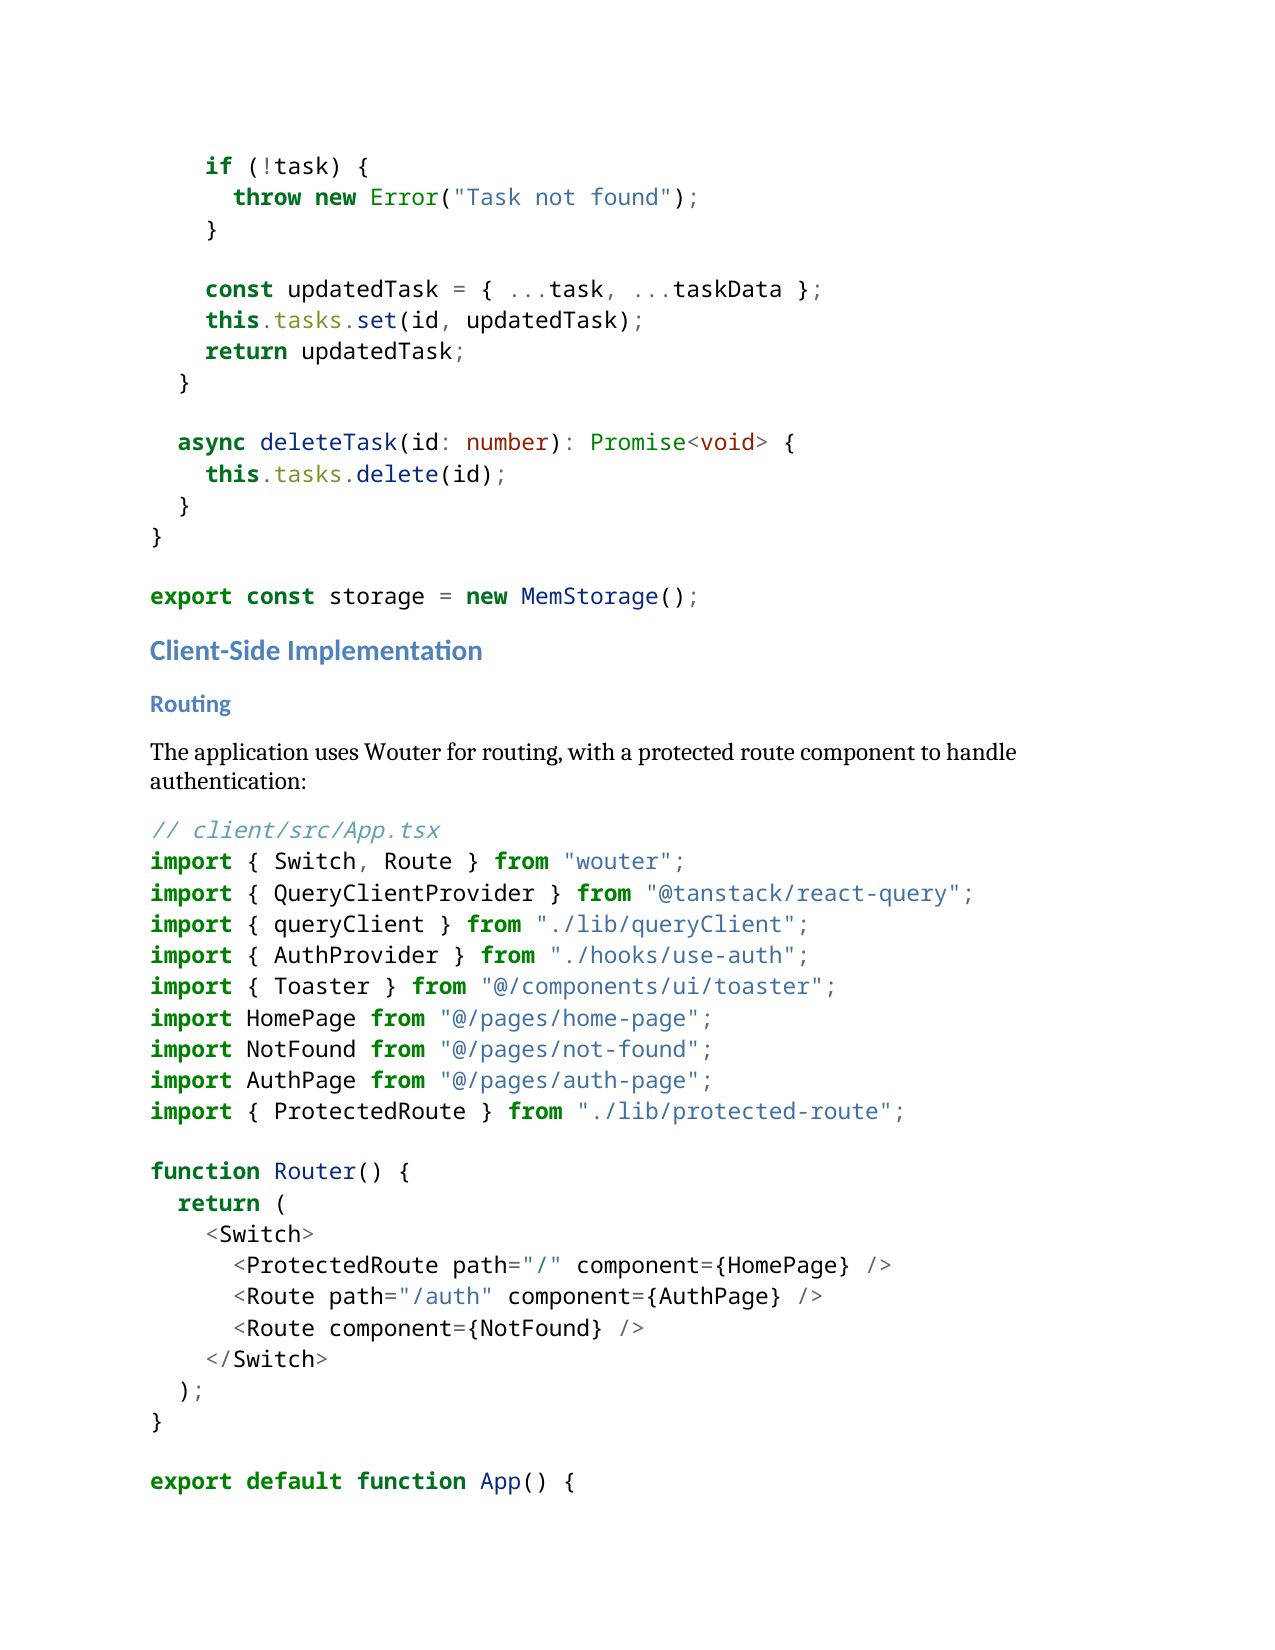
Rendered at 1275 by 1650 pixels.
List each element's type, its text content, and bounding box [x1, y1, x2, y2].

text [150, 150, 1125, 611]
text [150, 814, 1125, 1497]
subtitle Client-Side Implementation [150, 632, 1125, 668]
text The application uses Wouter for routing, with a protected route component to handle authentication: [150, 738, 1125, 795]
subtitle Routing [150, 688, 1125, 719]
